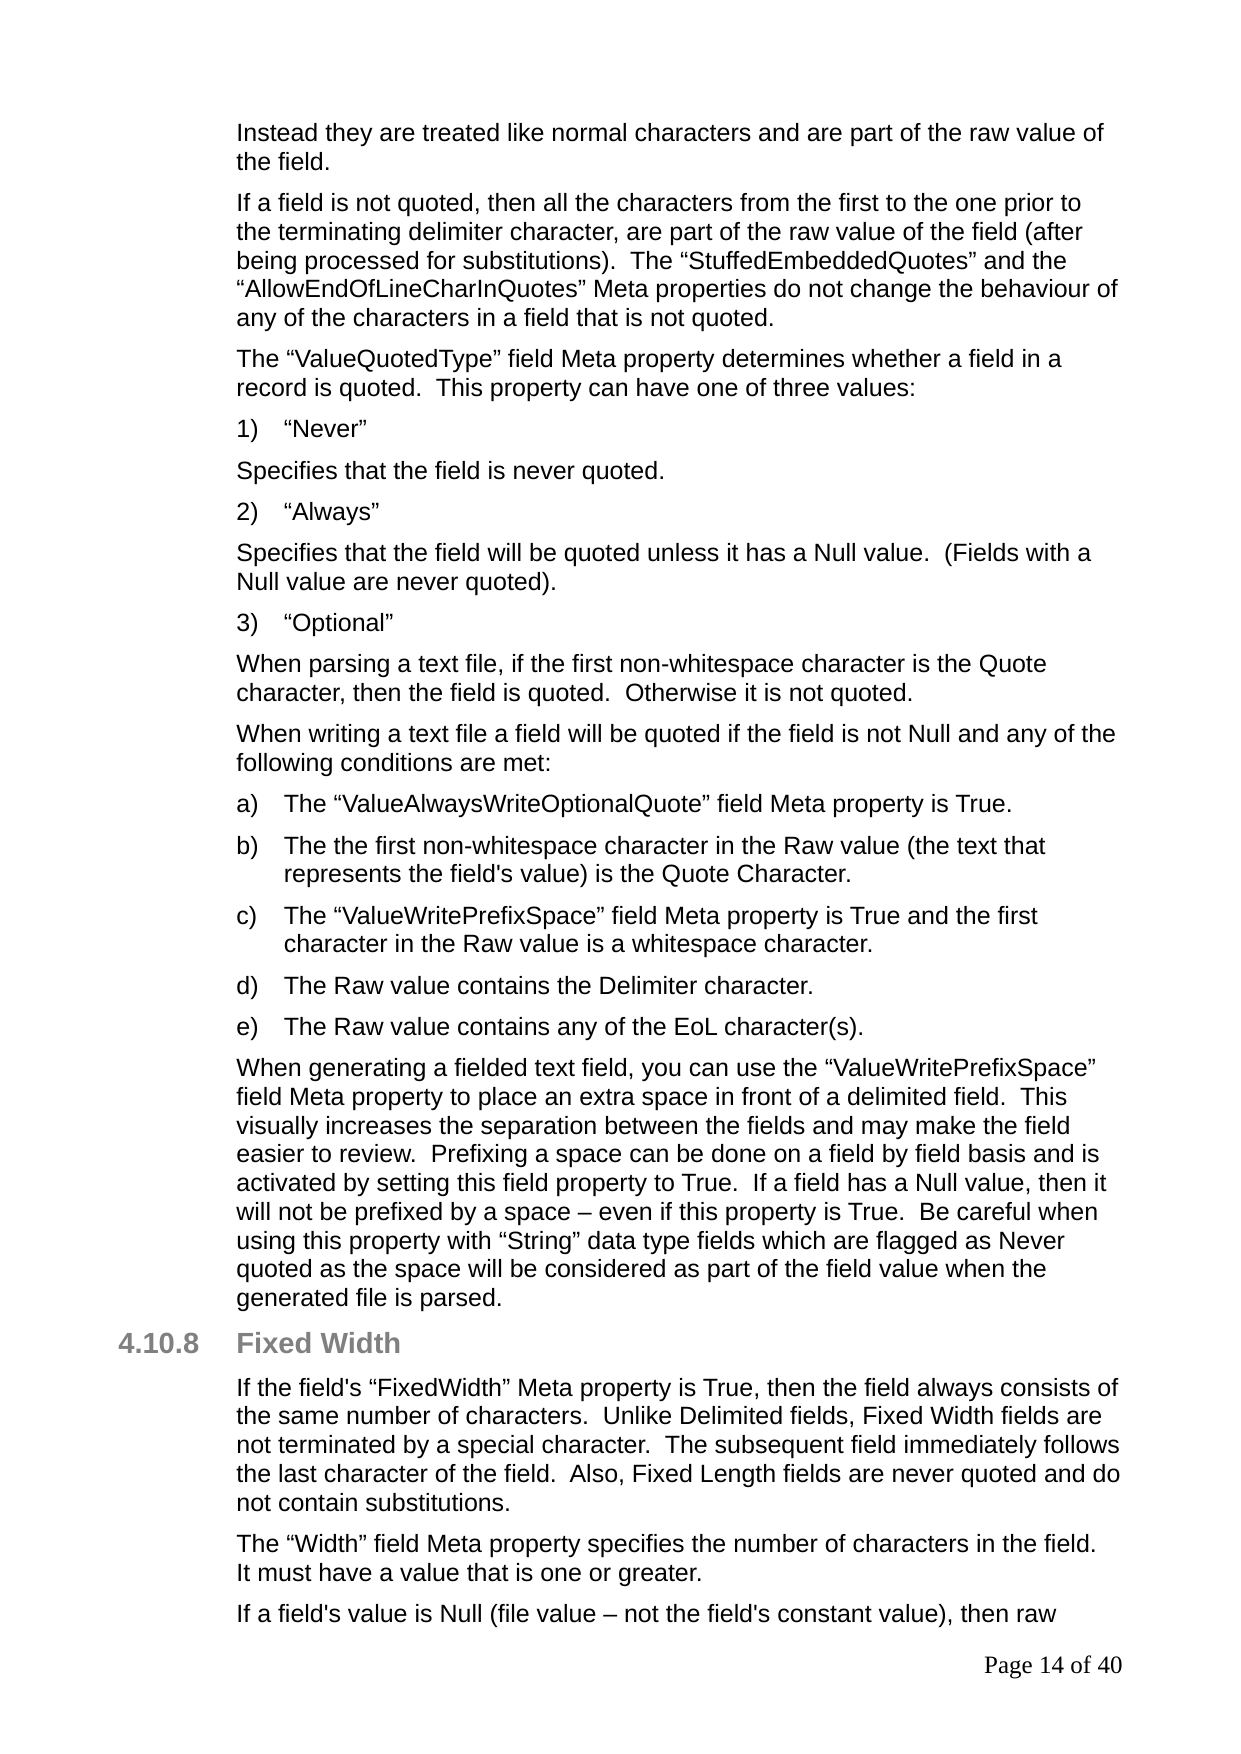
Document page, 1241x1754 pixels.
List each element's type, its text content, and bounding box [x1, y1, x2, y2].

text When parsing a text file, if the first non-whitespace character is the Quote character, then the field is quoted. Otherwise it is not quoted. [236, 649, 1122, 707]
list “Never” [236, 414, 1122, 443]
text Specifies that the field will be quoted unless it has a Null value. (Fields with a Null value are never quoted). [236, 538, 1122, 596]
text When writing a text file a field will be quoted if the field is not Null and any of the following conditions are met: [236, 719, 1122, 777]
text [236, 118, 1122, 176]
text Specifies that the field is never quoted. [236, 456, 1122, 484]
list “Always” [236, 497, 1122, 526]
text When generating a fielded text field, you can use the “ValueWritePrefixSpace” field Meta property to place an extra space in front of a delimited field. This visually increases the separation between the fields and may make the field easier to review. Prefixing a space can be done on a field by field basis and is activated by setting this field property to True. If a field has a Null value, then it will not be prefixed by a space – even if this property is True. Be careful when using this property with “String” data type fields which are flagged as Never quoted as the space will be considered as part of the field value when the generated file is parsed. [236, 1053, 1122, 1312]
list The the first non-whitespace character in the Raw value (the text that represents the field's value) is the Quote Character. [236, 831, 1122, 888]
list “Optional” [236, 608, 1122, 637]
text If a field is not quoted, then all the characters from the first to the one prior to the terminating delimiter character, are part of the raw value of the field (after being processed for substitutions). The “StuffedEmbeddedQuotes” and the “AllowEndOfLineCharInQuotes” Meta properties do not change the behaviour of any of the characters in a field that is not quoted. [236, 188, 1122, 332]
list The Raw value contains the Delimiter character. [236, 971, 1122, 999]
subtitle Fixed Width [118, 1326, 1122, 1360]
list The “ValueAlwaysWriteOptionalQuote” field Meta property is True. [236, 789, 1122, 818]
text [236, 1599, 1122, 1627]
text The “Width” field Meta property specifies the number of characters in the field. It must have a value that is one or greater. [236, 1529, 1122, 1586]
text The “ValueQuotedType” field Meta property determines whether a field in a record is quoted. This property can have one of three values: [236, 344, 1122, 402]
text If the field's “FixedWidth” Meta property is True, then the field always consists of the same number of characters. Unlike Delimited fields, Fixed Width fields are not terminated by a special character. The subsequent field immediately follows the last character of the field. Also, Fixed Length fields are never quoted and do not contain substitutions. [236, 1372, 1122, 1516]
list The Raw value contains any of the EoL character(s). [236, 1012, 1122, 1041]
list The “ValueWritePrefixSpace” field Meta property is True and the first character in the Raw value is a whitespace character. [236, 901, 1122, 958]
